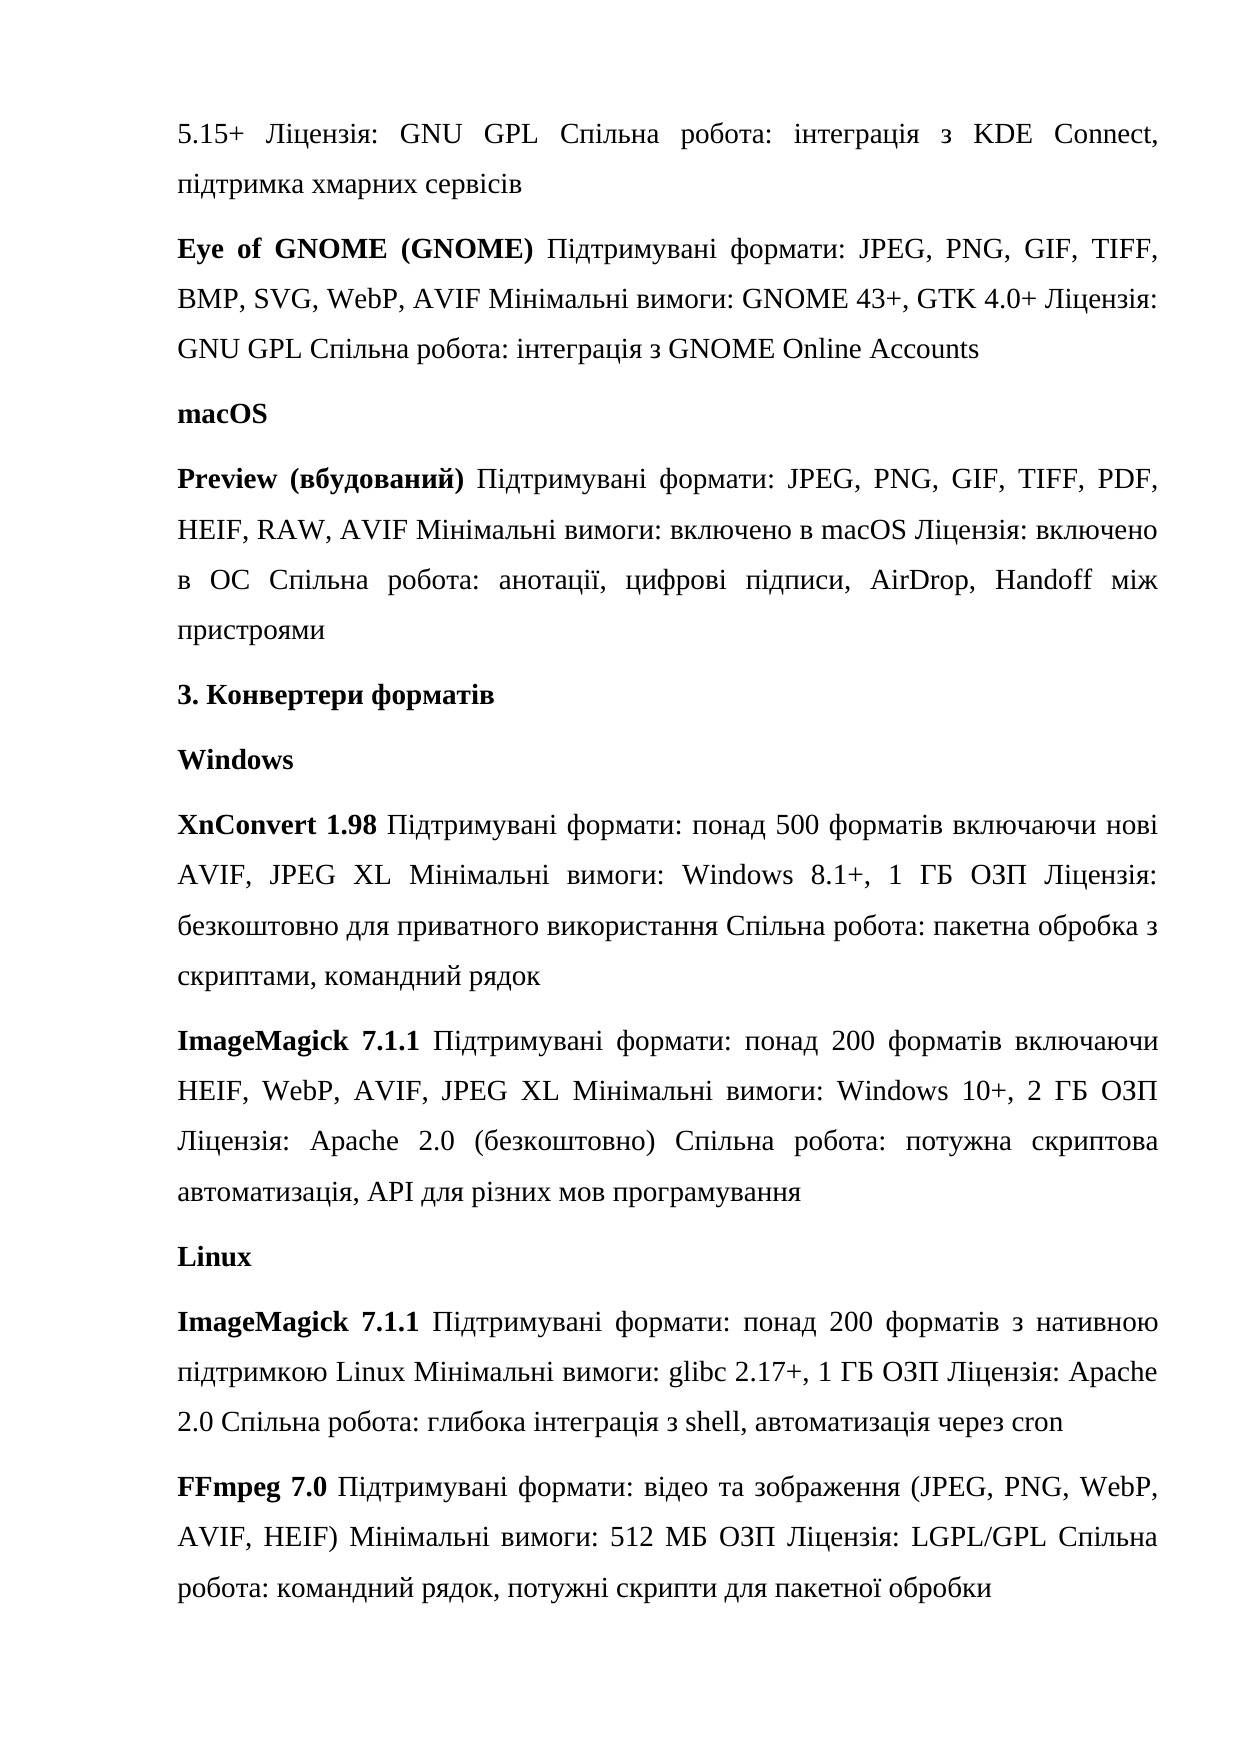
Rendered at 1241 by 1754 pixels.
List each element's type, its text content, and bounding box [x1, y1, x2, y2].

text Linux [177, 1239, 1159, 1272]
text Windows [177, 742, 1159, 776]
text 3. Конвертери форматів [177, 677, 1159, 711]
text Eye of GNOME (GNOME) Підтримувані формати: JPEG, PNG, GIF, TIFF, BMP, SVG, WebP, AVIF Мінімальні вимоги: GNOME 43+, GTK 4.0+ Ліцензія: GNU GPL Спільна робота: інтеграція з GNOME Online Accounts [177, 231, 1159, 365]
text Preview (вбудований) Підтримувані формати: JPEG, PNG, GIF, TIFF, PDF, HEIF, RAW, AVIF Мінімальні вимоги: включено в macOS Ліцензія: включено в ОС Спільна робота: анотації, цифрові підписи, AirDrop, Handoff між пристроями [177, 461, 1159, 646]
text FFmpeg 7.0 Підтримувані формати: відео та зображення (JPEG, PNG, WebP, AVIF, HEIF) Мінімальні вимоги: 512 МБ ОЗП Ліцензія: LGPL/GPL Спільна робота: командний рядок, потужні скрипти для пакетної обробки [177, 1469, 1159, 1603]
text XnConvert 1.98 Підтримувані формати: понад 500 форматів включаючи нові AVIF, JPEG XL Мінімальні вимоги: Windows 8.1+, 1 ГБ ОЗП Ліцензія: безкоштовно для приватного використання Спільна робота: пакетна обробка з скриптами, командний рядок [177, 807, 1159, 992]
text ImageMagick 7.1.1 Підтримувані формати: понад 200 форматів включаючи HEIF, WebP, AVIF, JPEG XL Мінімальні вимоги: Windows 10+, 2 ГБ ОЗП Ліцензія: Apache 2.0 (безкоштовно) Спільна робота: потужна скриптова автоматизація, API для різних мов програмування [177, 1023, 1159, 1207]
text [177, 116, 1159, 200]
text ImageMagick 7.1.1 Підтримувані формати: понад 200 форматів з нативною підтримкою Linux Мінімальні вимоги: glibc 2.17+, 1 ГБ ОЗП Ліцензія: Apache 2.0 Спільна робота: глибока інтеграція з shell, автоматизація через cron [177, 1304, 1159, 1438]
text macOS [177, 397, 1159, 430]
